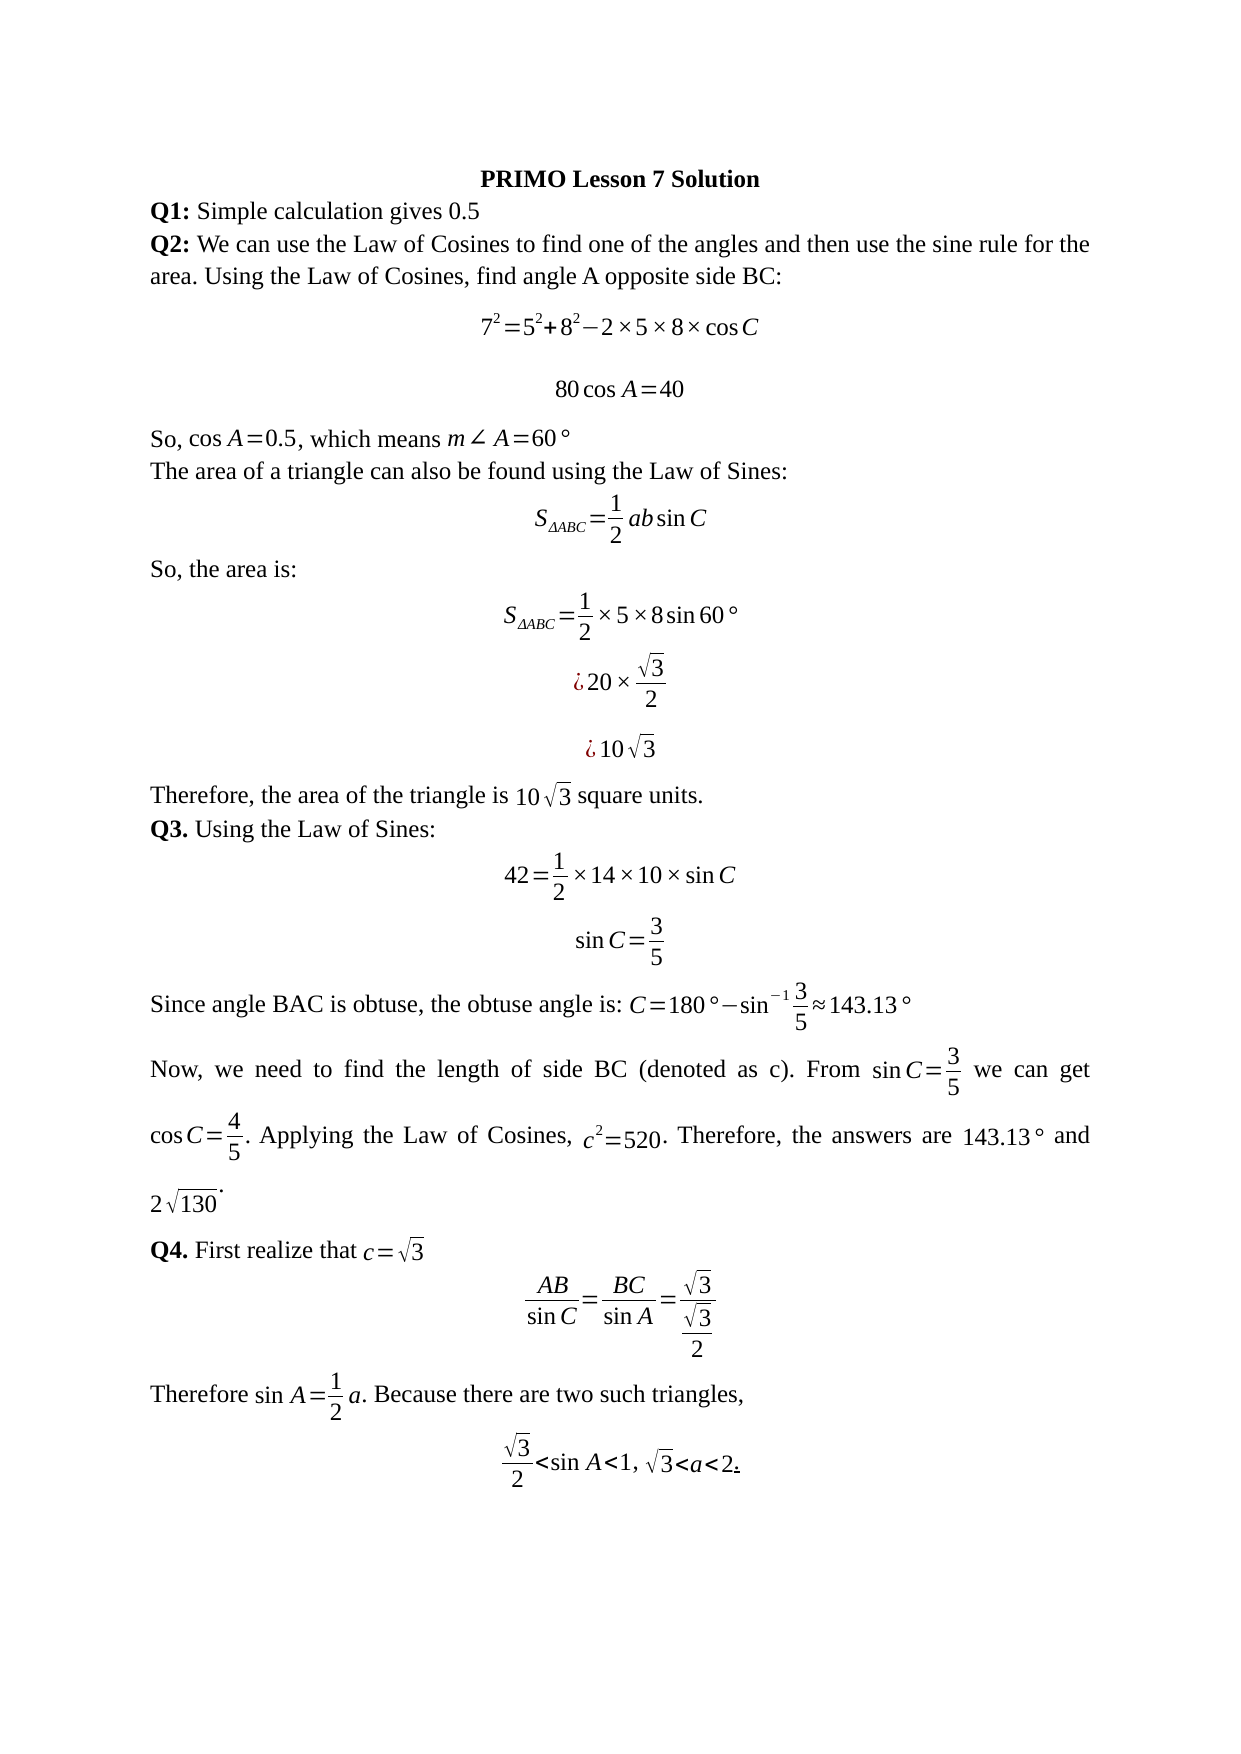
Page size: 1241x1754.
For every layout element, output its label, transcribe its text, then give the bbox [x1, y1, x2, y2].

text Q1: Simple calculation gives 0.5 [150, 194, 1090, 227]
text Q4. First realize that [150, 1234, 1090, 1267]
text , . [150, 1429, 1090, 1494]
text Therefore . Because there are two such triangles, [150, 1364, 1090, 1429]
text Q2: We can use the Law of Cosines to find one of the angles and then use the sine rule for the area. Using the Law of Cosines, find angle A opposite side BC: [150, 227, 1090, 292]
text Q3. Using the Law of Sines: [150, 812, 1090, 844]
text The area of a triangle can also be found using the Law of Sines: [150, 454, 1090, 487]
text Therefore, the area of the triangle is square units. [150, 779, 1090, 812]
text PRIMO Lesson 7 Solution [150, 162, 1090, 194]
text Since angle BAC is obtuse, the obtuse angle is: [150, 974, 1090, 1039]
text So, the area is: [150, 552, 1090, 584]
text Now, we need to find the length of side BC (denoted as c). From we can get . Applying the Law of Cosines, . Therefore, the answers are and . [150, 1039, 1090, 1234]
text So, , which means [150, 422, 1090, 454]
